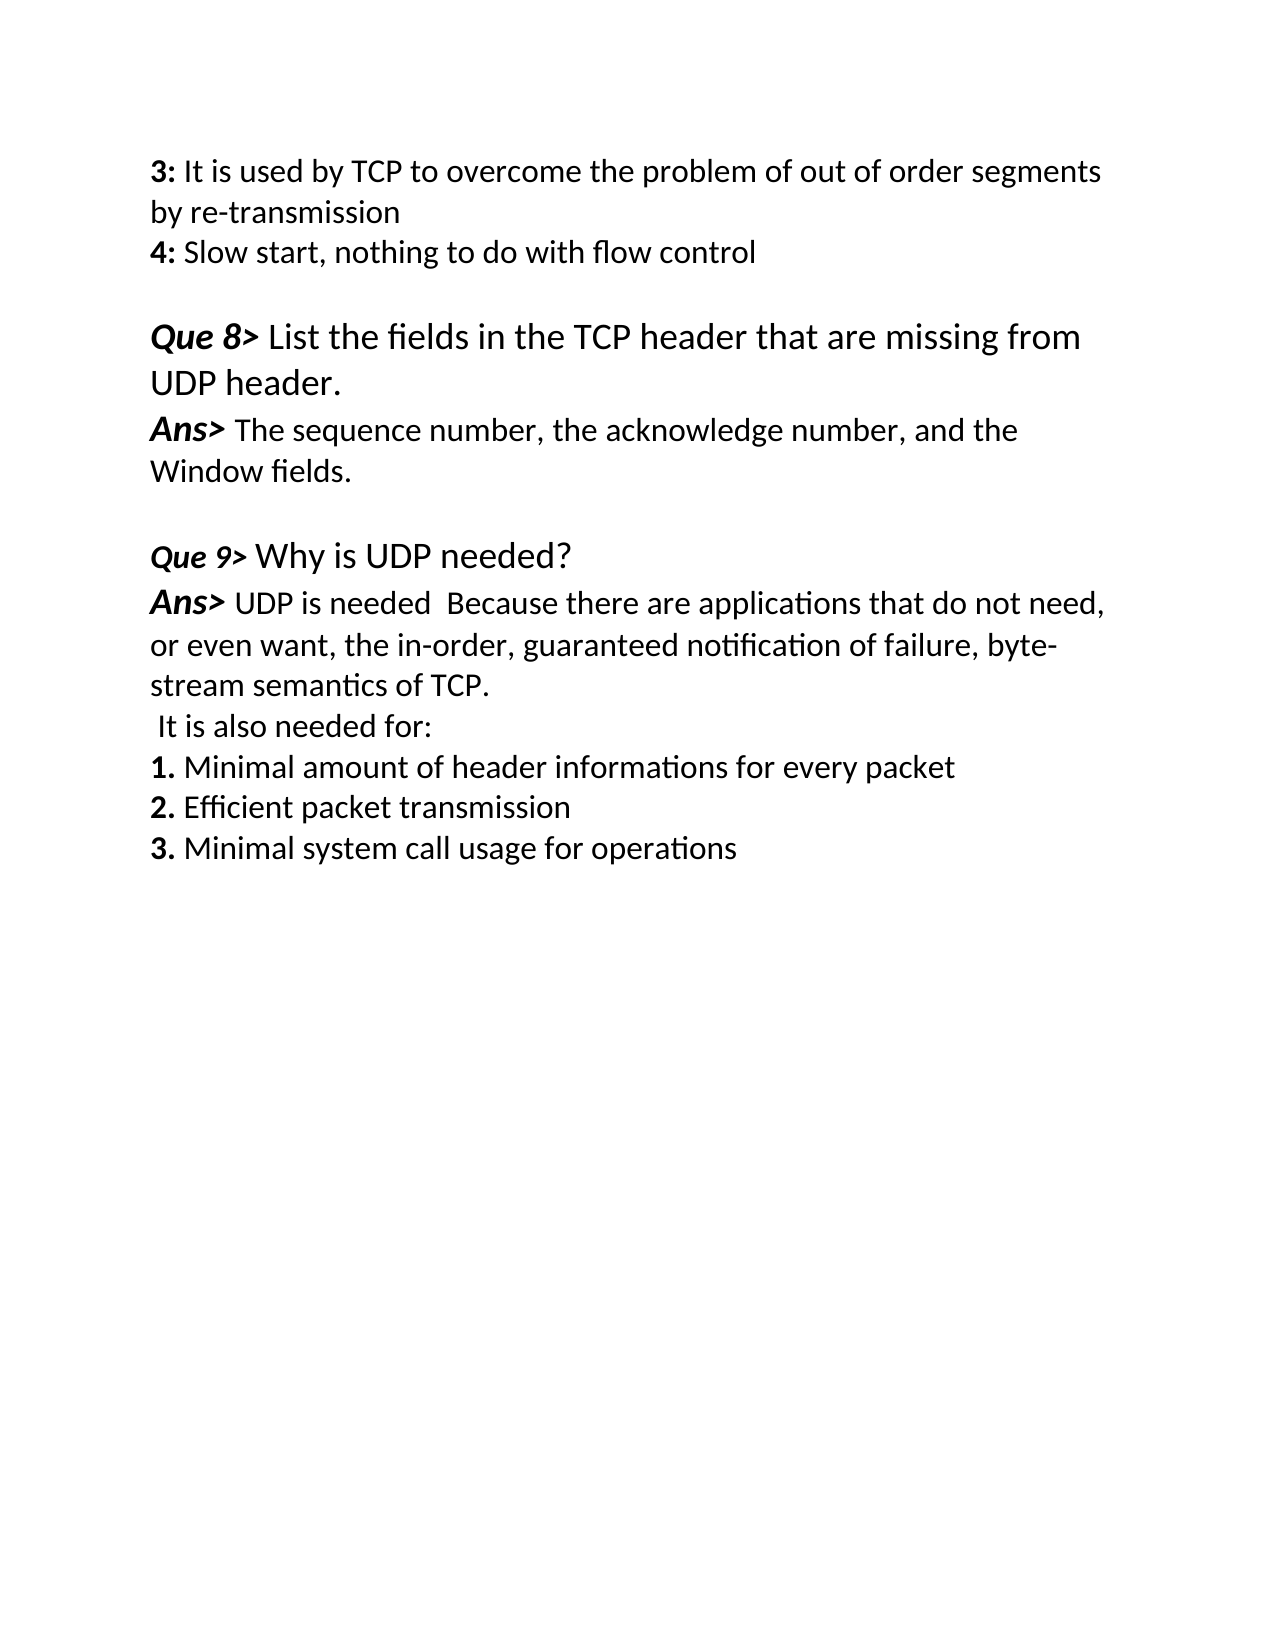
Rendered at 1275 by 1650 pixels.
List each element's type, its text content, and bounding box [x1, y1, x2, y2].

text Que 8> List the fields in the TCP header that are missing from UDP header. [150, 313, 1125, 404]
text Ans> The sequence number, the acknowledge number, and the Window fields. [150, 404, 1125, 491]
text Que 9> Why is UDP needed? [150, 532, 1125, 578]
text It is also needed for: 1. Minimal amount of header informations for every packet 2. Efficient packet transmission 3. Minimal system call usage for operations [433, 705, 1125, 868]
text Ans> UDP is needed Because there are applications that do not need, or even want, the in-order, guaranteed notification of failure, byte-stream semantics of TCP. [150, 578, 1125, 705]
